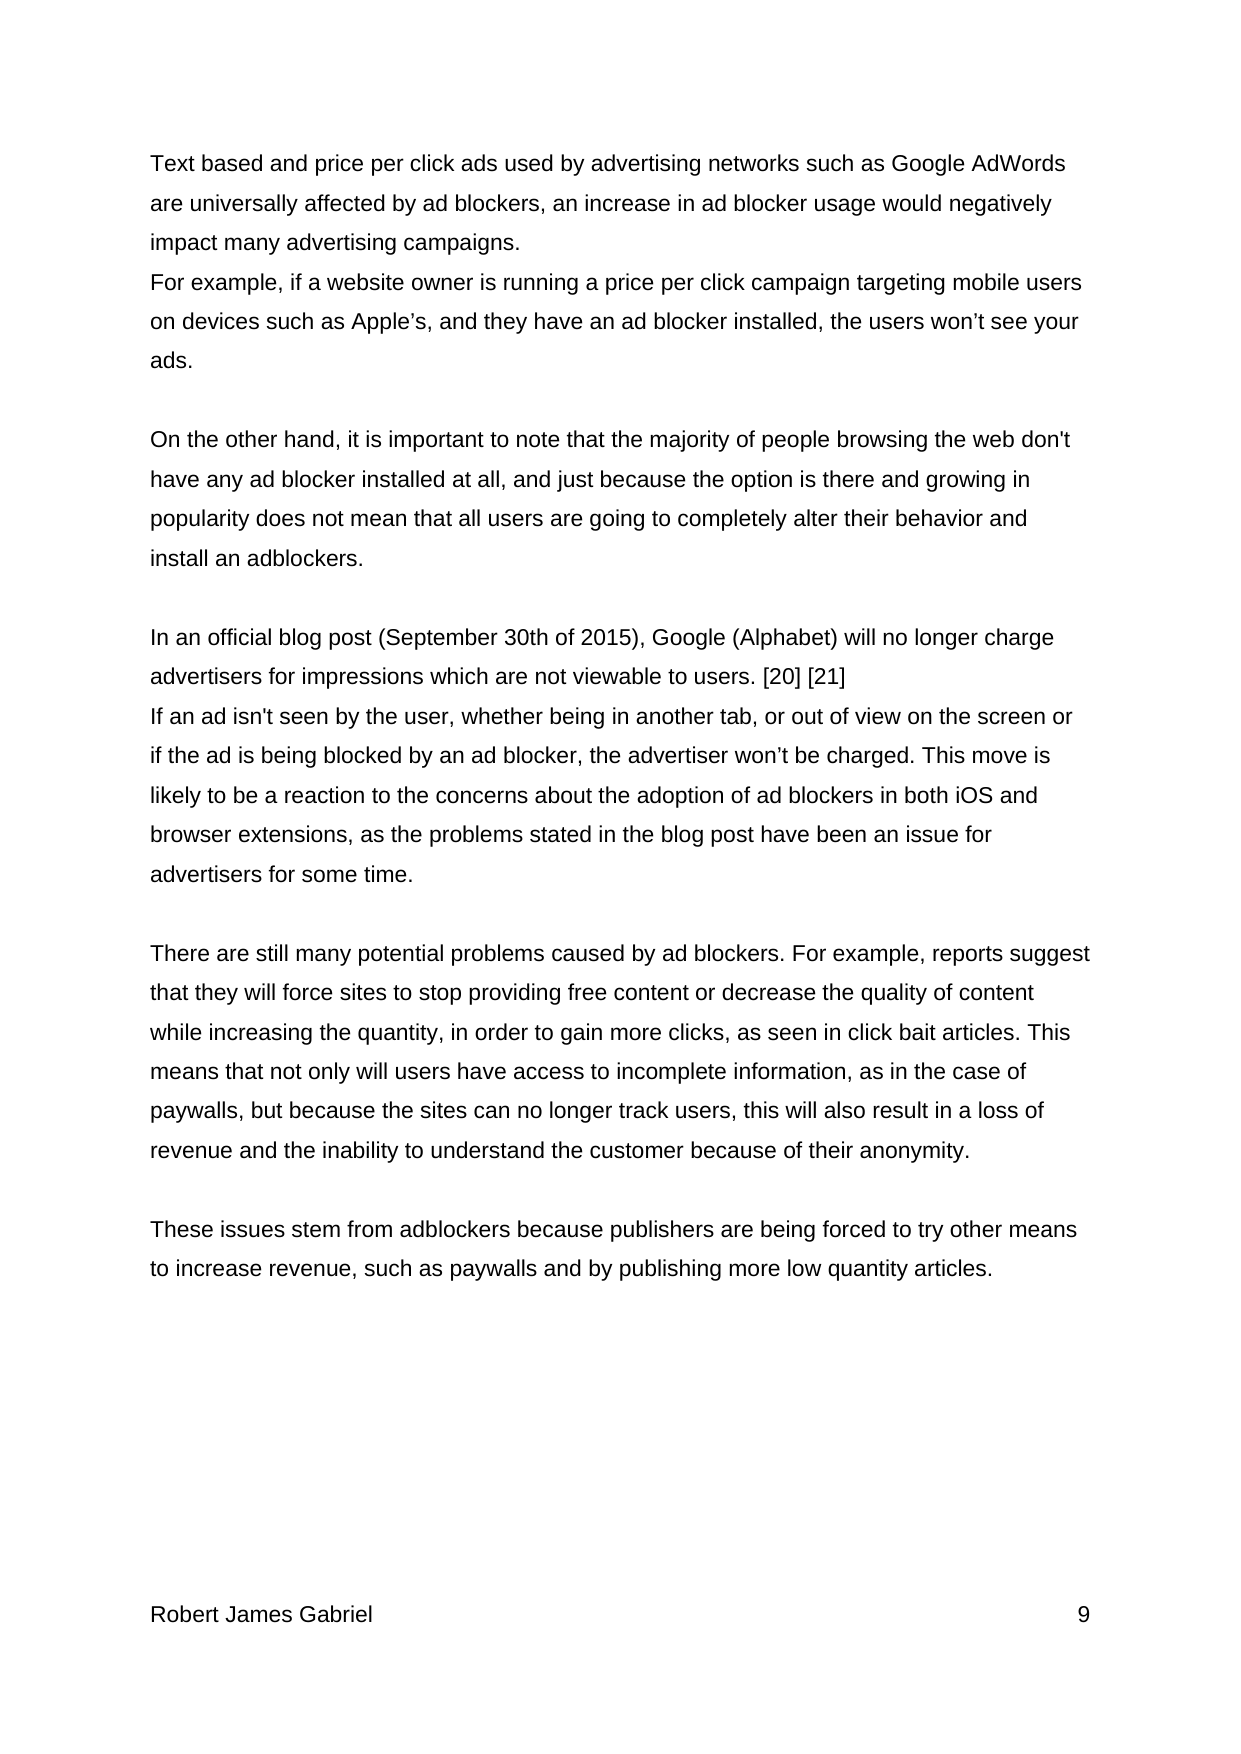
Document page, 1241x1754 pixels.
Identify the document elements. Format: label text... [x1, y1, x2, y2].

text If an ad isn't seen by the user, whether being in another tab, or out of view on the screen or if the ad is being blocked by an ad blocker, the advertiser won’t be charged. This move is likely to be a reaction to the concerns about the adoption of ad blockers in both iOS and browser extensions, as the problems stated in the blog post have been an issue for advertisers for some time. [150, 703, 1090, 887]
text There are still many potential problems caused by ad blockers. For example, reports suggest that they will force sites to stop providing free content or decrease the quality of content while increasing the quantity, in order to gain more clicks, as seen in click bait articles. This means that not only will users have access to incomplete information, as in the case of paywalls, but because the sites can no longer track users, this will also result in a loss of revenue and the inability to understand the customer because of their anonymity. [150, 939, 1090, 1163]
text Text based and price per click ads used by advertising networks such as Google AdWords are universally affected by ad blockers, an increase in ad blocker usage would negatively impact many advertising campaigns. [150, 150, 1090, 255]
text On the other hand, it is important to note that the majority of people browsing the web don't have any ad blocker installed at all, and just because the option is there and growing in popularity does not mean that all users are going to completely alter their behavior and install an adblockers. [150, 426, 1090, 571]
text For example, if a website owner is running a price per click campaign targeting mobile users on devices such as Apple’s, and they have an ad blocker installed, the users won’t see your ads. [150, 268, 1090, 374]
text In an official blog post (September 30th of 2015), Google (Alphabet) will no longer charge advertisers for impressions which are not viewable to users. [150, 624, 1090, 689]
text These issues stem from adblockers because publishers are being forced to try other means to increase revenue, such as paywalls and by publishing more low quantity articles. [150, 1216, 1090, 1282]
